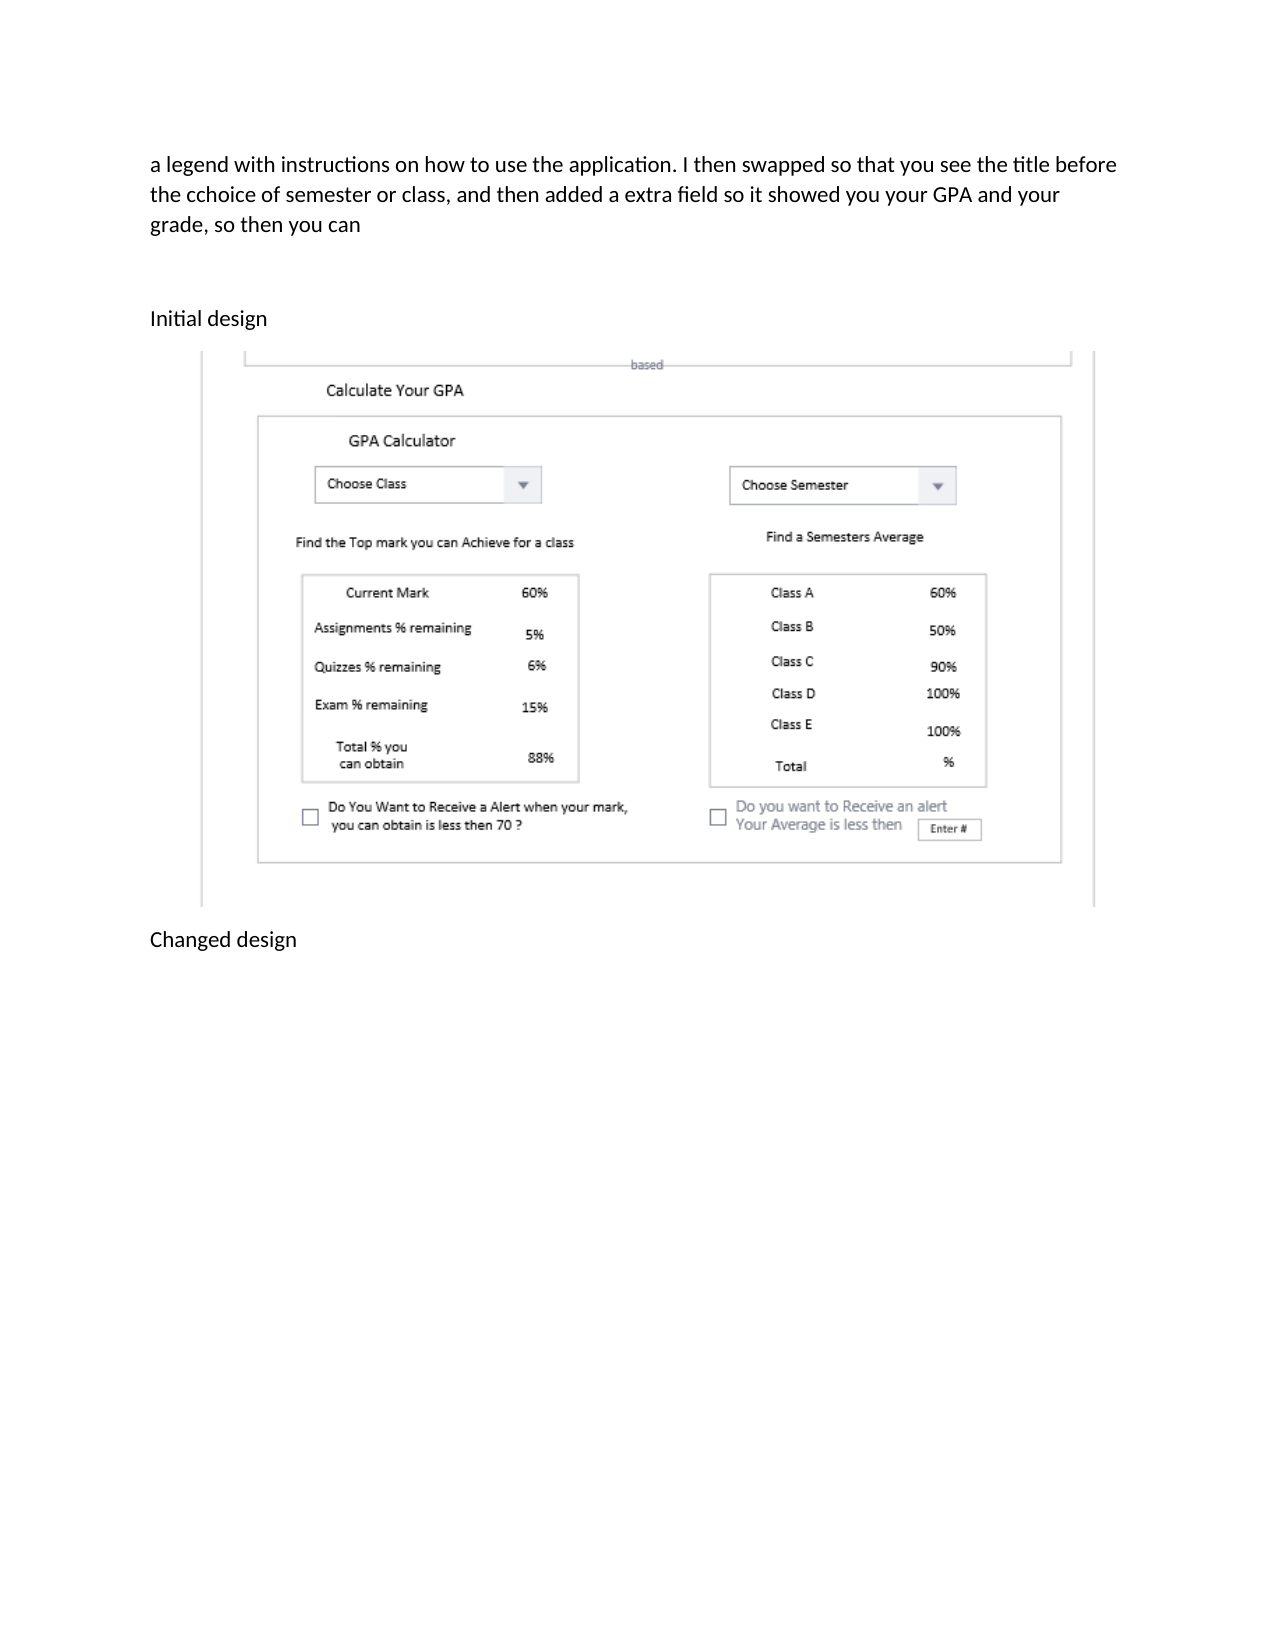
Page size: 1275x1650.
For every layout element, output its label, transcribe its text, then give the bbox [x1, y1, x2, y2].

picture [150, 351, 1125, 907]
text Changed design [150, 925, 1125, 953]
text Initial design [150, 304, 1125, 332]
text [150, 150, 1125, 238]
